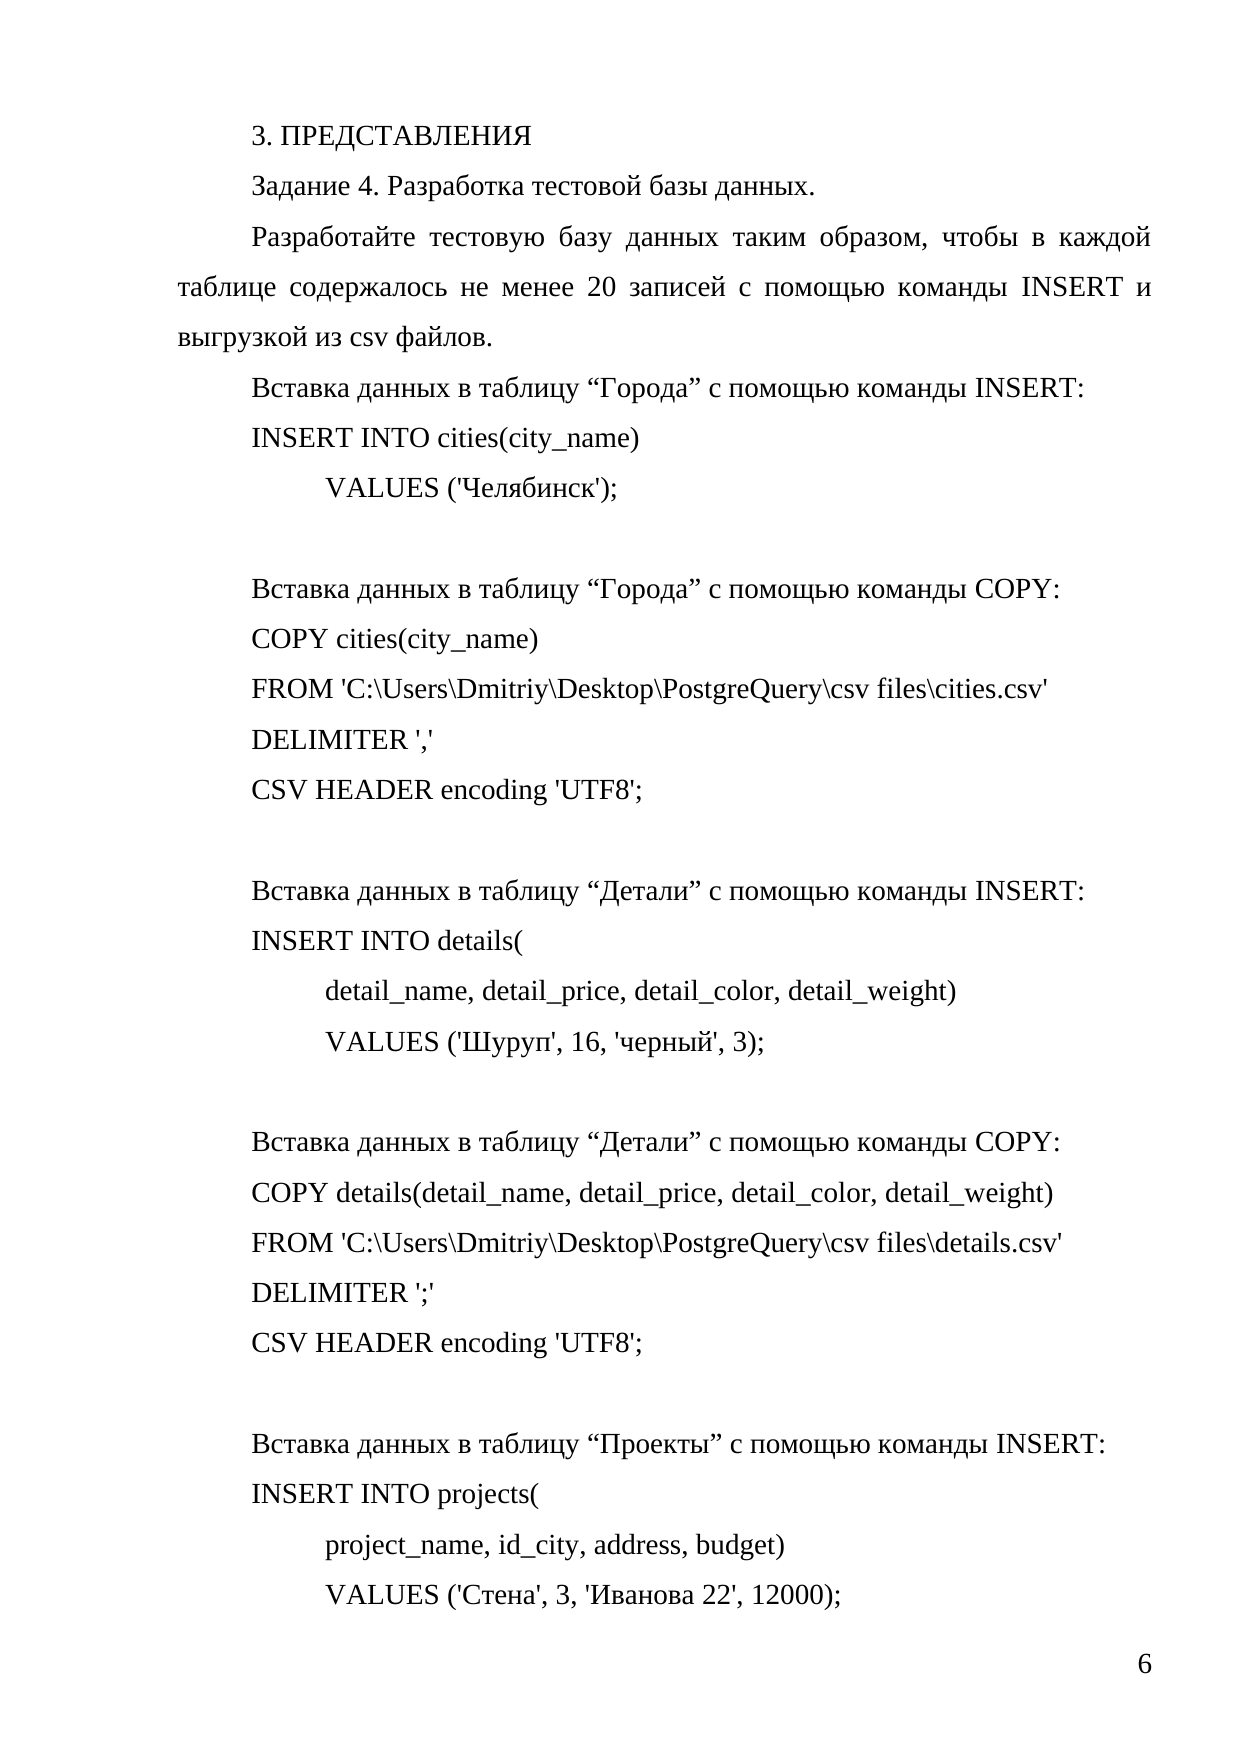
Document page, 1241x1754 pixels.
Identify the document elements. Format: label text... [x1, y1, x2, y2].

subtitle 3. Представления [177, 118, 1152, 152]
text project_name, id_city, address, budget) [177, 1527, 1152, 1560]
text CSV HEADER encoding 'UTF8'; [177, 1326, 1152, 1359]
text INSERT INTO projects( [177, 1477, 1152, 1510]
text Вставка данных в таблицу “Детали” с помощью команды COPY: [177, 1124, 1152, 1158]
text FROM 'C:\Users\Dmitriy\Desktop\PostgreQuery\csv files\details.csv' [177, 1225, 1152, 1258]
text Вставка данных в таблицу “Проекты” с помощью команды INSERT: [177, 1426, 1152, 1460]
text INSERT INTO details( [177, 923, 1152, 957]
text COPY cities(city_name) [177, 621, 1152, 655]
text Задание 4. Разработка тестовой базы данных. [177, 168, 1152, 202]
text CSV HEADER encoding 'UTF8'; [177, 772, 1152, 806]
text Вставка данных в таблицу “Детали” с помощью команды INSERT: [177, 873, 1152, 906]
text VALUES ('Стена', 3, 'Иванова 22', 12000); [177, 1577, 1152, 1611]
text INSERT INTO cities(city_name) [177, 420, 1152, 453]
text Разработайте тестовую базу данных таким образом, чтобы в каждой таблице содержалось не менее 20 записей с помощью команды INSERT и выгрузкой из csv файлов. [177, 219, 1152, 353]
text DELIMITER ';' [177, 1275, 1152, 1309]
text Вставка данных в таблицу “Города” с помощью команды INSERT: [177, 370, 1152, 403]
text Вставка данных в таблицу “Города” с помощью команды COPY: [177, 571, 1152, 604]
text COPY details(detail_name, detail_price, detail_color, detail_weight) [177, 1175, 1152, 1208]
text VALUES ('Шуруп', 16, 'черный', 3); [177, 1024, 1152, 1057]
text DELIMITER ',' [177, 722, 1152, 755]
text VALUES ('Челябинск'); [177, 470, 1152, 504]
text FROM 'C:\Users\Dmitriy\Desktop\PostgreQuery\csv files\cities.csv' [177, 672, 1152, 705]
text detail_name, detail_price, detail_color, detail_weight) [177, 973, 1152, 1007]
